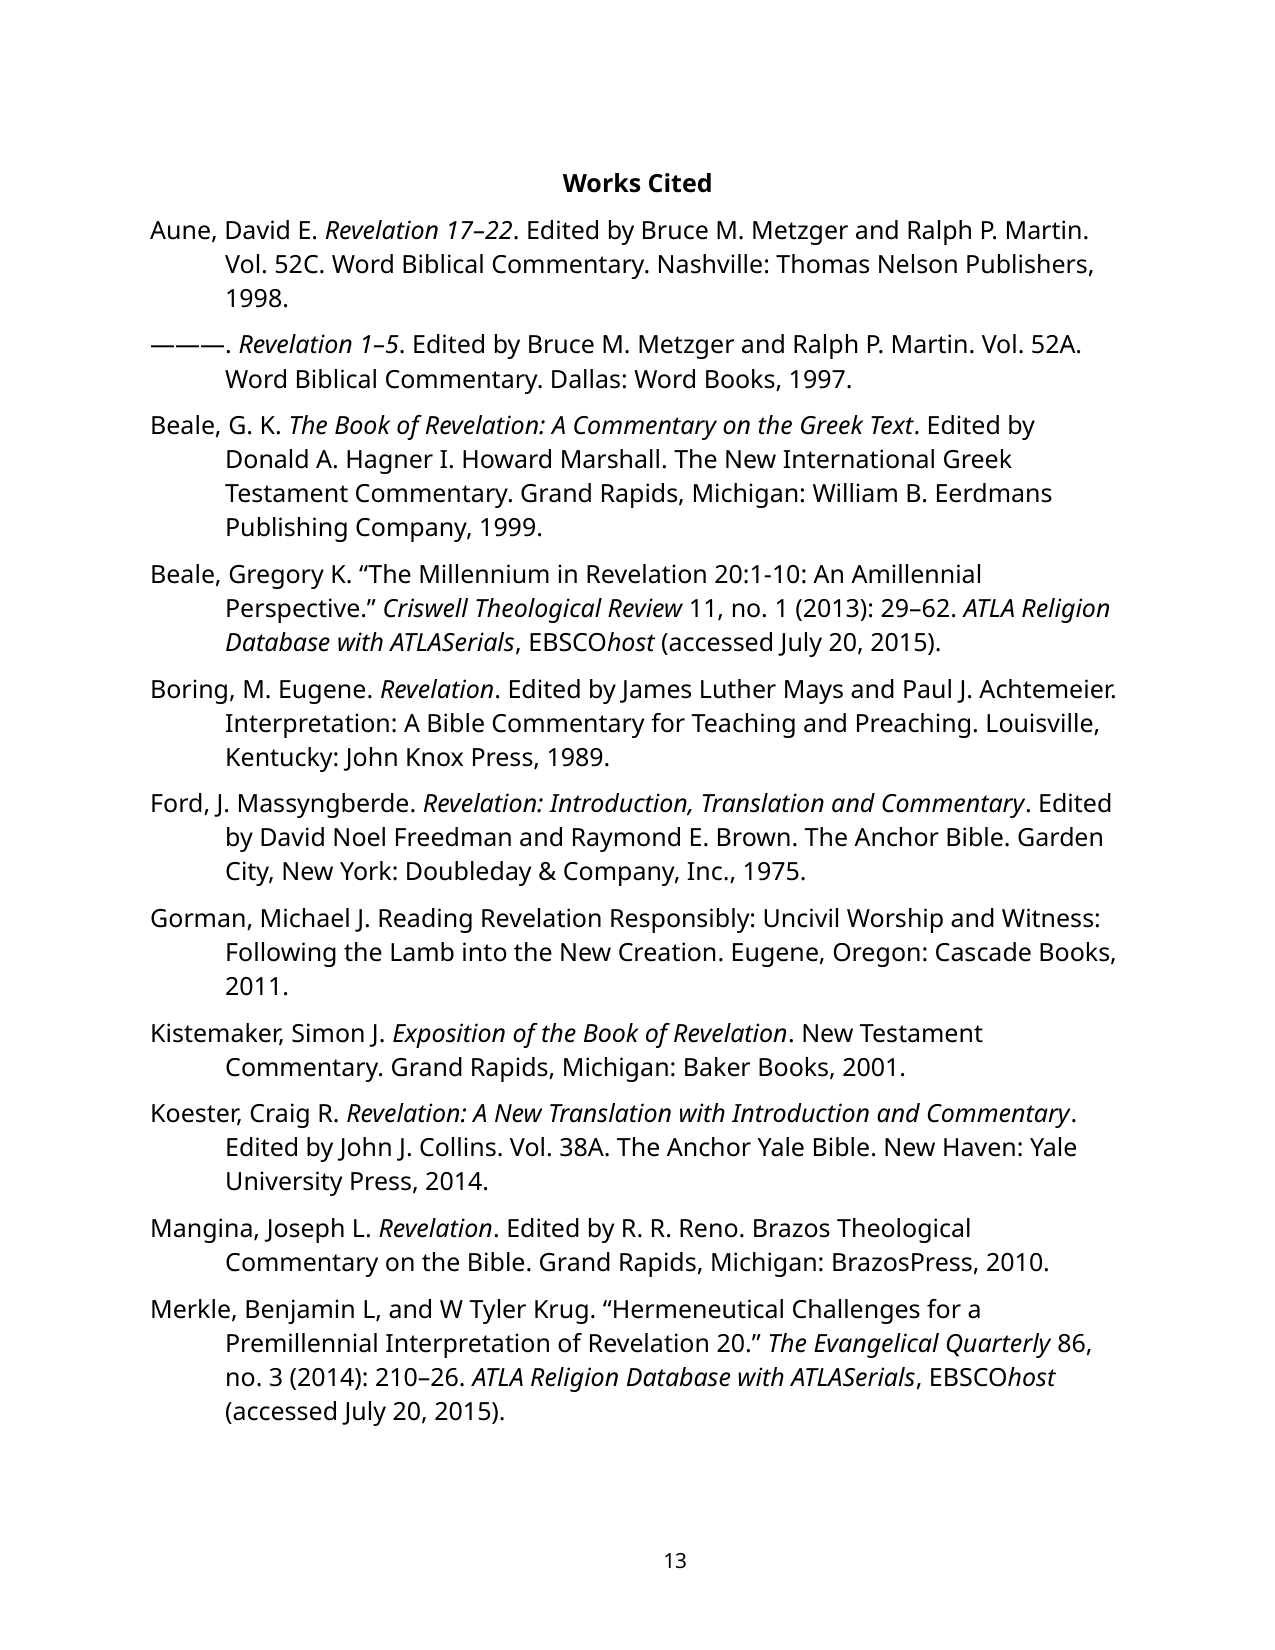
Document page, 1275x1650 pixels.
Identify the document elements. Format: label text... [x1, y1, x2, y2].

text Beale, Gregory K. “The Millennium in Revelation 20:1-10: An Amillennial Perspective.” Criswell Theological Review 11, no. 1 (2013): 29–62. ATLA Religion Database with ATLASerials, EBSCOhost (accessed July 20, 2015). [150, 557, 1125, 659]
text Aune, David E. Revelation 17–22. Edited by Bruce M. Metzger and Ralph P. Martin. Vol. 52C. Word Biblical Commentary. Nashville: Thomas Nelson Publishers, 1998. [150, 212, 1125, 315]
text ———. Revelation 1–5. Edited by Bruce M. Metzger and Ralph P. Martin. Vol. 52A. Word Biblical Commentary. Dallas: Word Books, 1997. [150, 327, 1125, 395]
text Koester, Craig R. Revelation: A New Translation with Introduction and Commentary. Edited by John J. Collins. Vol. 38A. The Anchor Yale Bible. New Haven: Yale University Press, 2014. [150, 1096, 1125, 1198]
text Mangina, Joseph L. Revelation. Edited by R. R. Reno. Brazos Theological Commentary on the Bible. Grand Rapids, Michigan: BrazosPress, 2010. [150, 1211, 1125, 1279]
text Boring, M. Eugene. Revelation. Edited by James Luther Mays and Paul J. Achtemeier. Interpretation: A Bible Commentary for Teaching and Preaching. Louisville, Kentucky: John Knox Press, 1989. [150, 671, 1125, 773]
text Ford, J. Massyngberde. Revelation: Introduction, Translation and Commentary. Edited by David Noel Freedman and Raymond E. Brown. The Anchor Bible. Garden City, New York: Doubleday & Company, Inc., 1975. [150, 786, 1125, 888]
text Kistemaker, Simon J. Exposition of the Book of Revelation. New Testament Commentary. Grand Rapids, Michigan: Baker Books, 2001. [150, 1015, 1125, 1083]
text Gorman, Michael J. Reading Revelation Responsibly: Uncivil Worship and Witness: Following the Lamb into the New Creation. Eugene, Oregon: Cascade Books, 2011. [150, 901, 1125, 1003]
text Merkle, Benjamin L, and W Tyler Krug. “Hermeneutical Challenges for a Premillennial Interpretation of Revelation 20.” The Evangelical Quarterly 86, no. 3 (2014): 210–26. ATLA Religion Database with ATLASerials, EBSCOhost (accessed July 20, 2015). [150, 1291, 1125, 1427]
subtitle Works Cited [150, 162, 1125, 200]
text Beale, G. K. The Book of Revelation: A Commentary on the Greek Text. Edited by Donald A. Hagner I. Howard Marshall. The New International Greek Testament Commentary. Grand Rapids, Michigan: William B. Eerdmans Publishing Company, 1999. [150, 408, 1125, 544]
